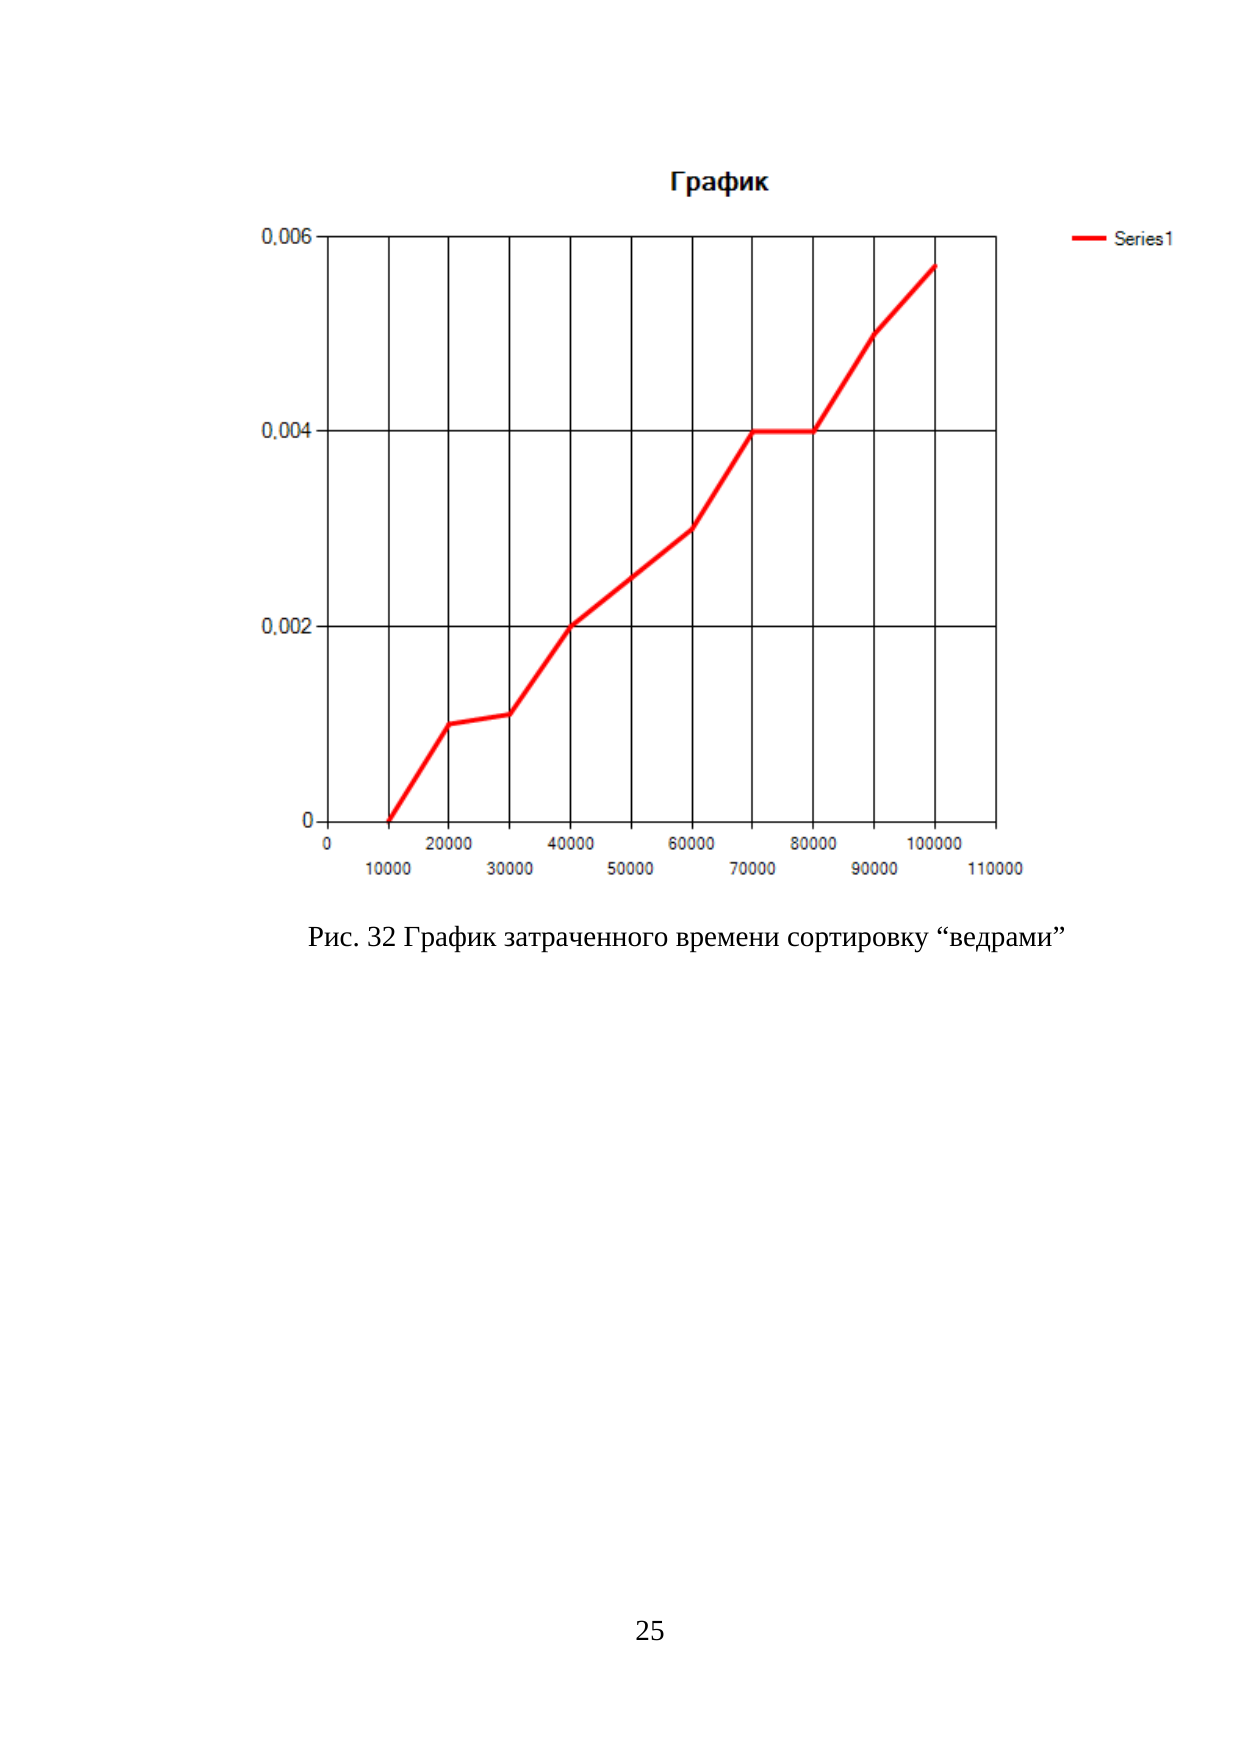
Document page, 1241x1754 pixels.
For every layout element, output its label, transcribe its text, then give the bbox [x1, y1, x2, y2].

text Рис. 32 График затраченного времени сортировку “ведрами” [148, 919, 1152, 953]
picture [221, 162, 1209, 903]
